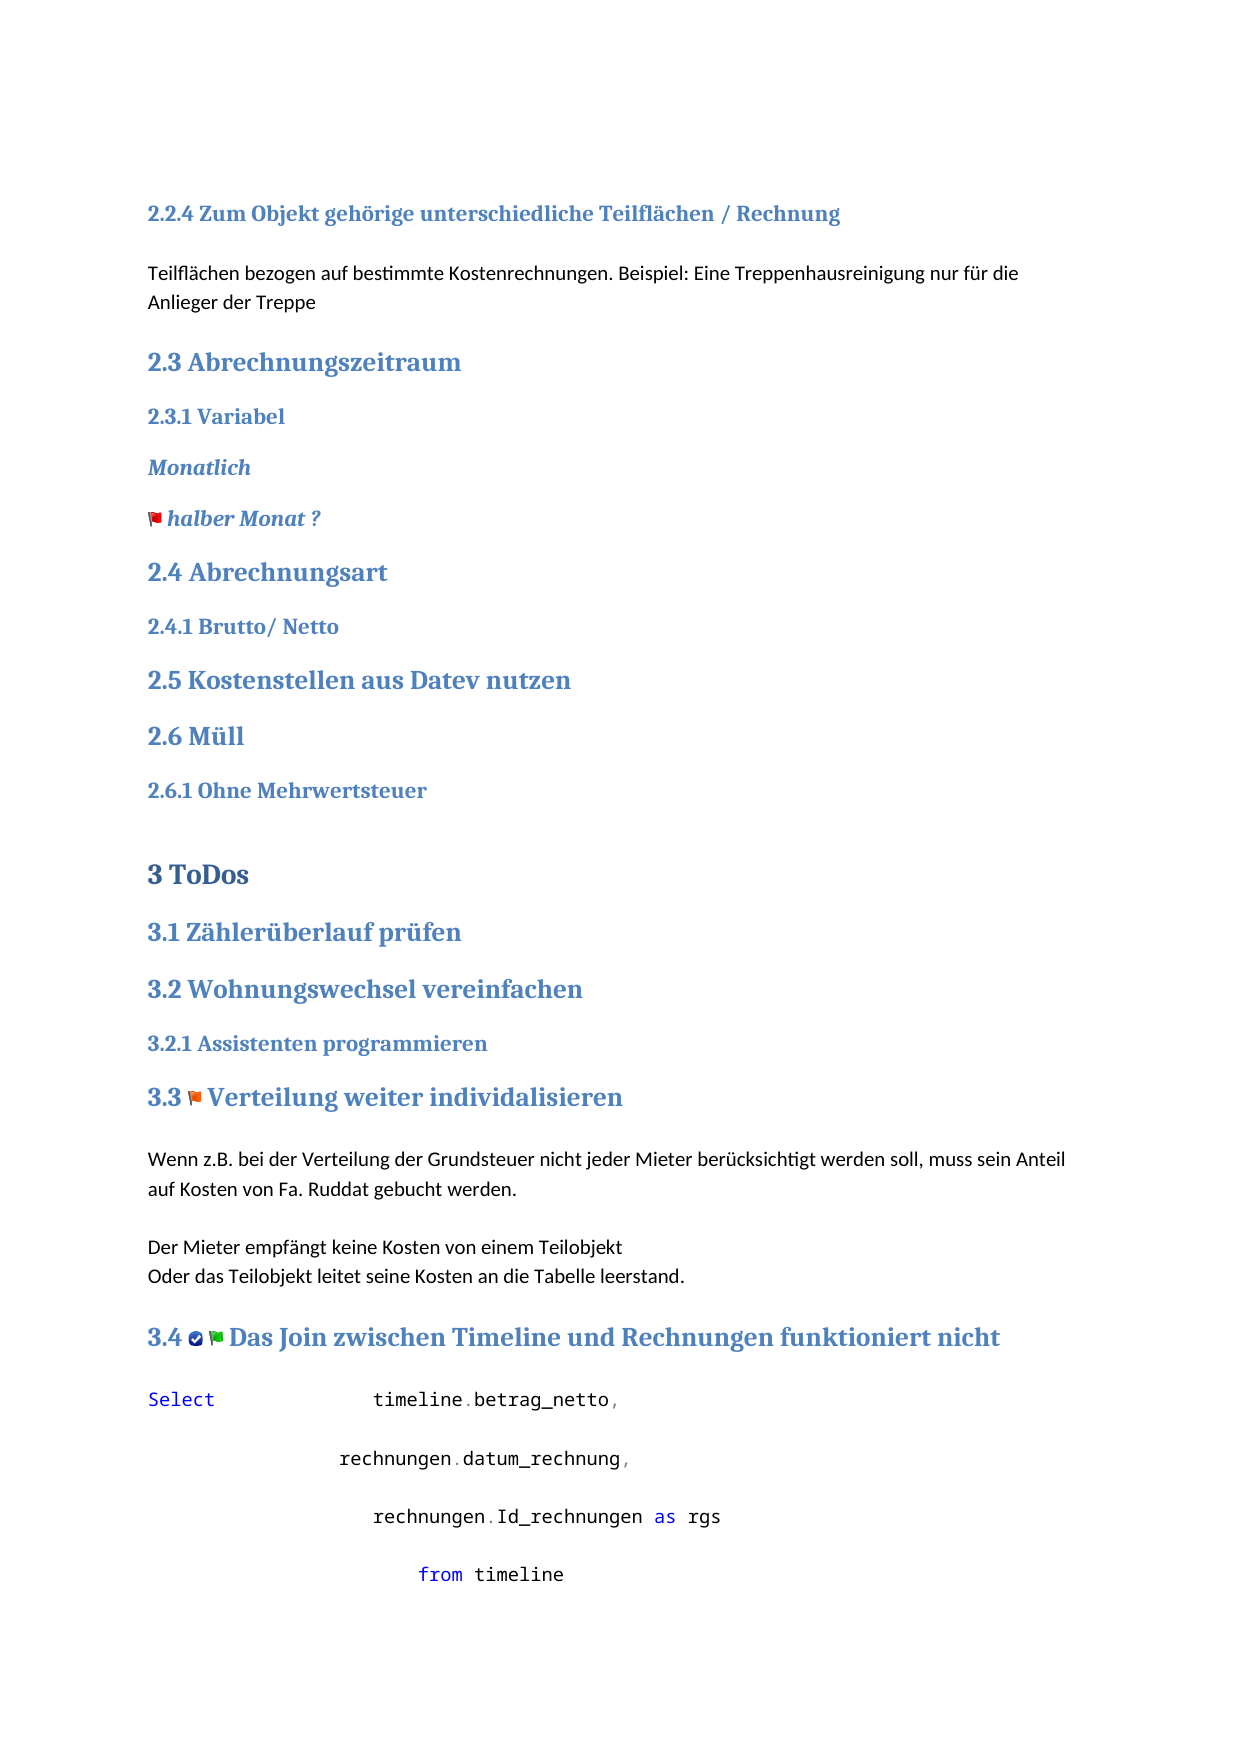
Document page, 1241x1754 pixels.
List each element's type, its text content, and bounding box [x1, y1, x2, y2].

text Müll [148, 721, 1093, 752]
text halber Monat ? [148, 506, 1093, 532]
text ToDos [148, 858, 1093, 892]
text Zählerüberlauf prüfen [148, 917, 1093, 949]
text Brutto/ Netto [148, 614, 1093, 640]
text Abrechnungszeitraum [148, 347, 1093, 379]
text Wohnungswechsel vereinfachen [148, 974, 1093, 1005]
text Select timeline.betrag_netto, [148, 1386, 1093, 1412]
text Teilflächen bezogen auf bestimmte Kostenrechnungen. Beispiel: Eine Treppenhausreinigung nur für die Anlieger der Treppe [148, 260, 1093, 314]
picture [147, 512, 162, 527]
text Abrechnungsart [148, 557, 1093, 588]
text Ohne Mehrwertsteuer [148, 778, 1093, 804]
text Kostenstellen aus Datev nutzen [148, 665, 1093, 696]
text Wenn z.B. bei der Verteilung der Grundsteuer nicht jeder Mieter berücksichtigt werden soll, muss sein Anteil auf Kosten von Fa. Ruddat gebucht werden. [148, 1147, 1093, 1201]
picture [187, 1091, 202, 1106]
text rechnungen.Id_rechnungen as rgs [148, 1503, 1093, 1529]
text Das Join zwischen Timeline und Rechnungen funktioniert nicht [148, 1322, 1093, 1353]
picture [208, 1331, 223, 1346]
picture [188, 1331, 203, 1346]
text Variabel [148, 404, 1093, 430]
text Zum Objekt gehörige unterschiedliche Teilflächen / Rechnung [148, 201, 1093, 227]
text rechnungen.datum_rechnung, [148, 1445, 1093, 1470]
text Monatlich [148, 455, 1093, 481]
text Assistenten programmieren [148, 1031, 1093, 1057]
text from timeline [148, 1562, 1093, 1587]
text Verteilung weiter individalisieren [148, 1082, 1093, 1113]
text Der Mieter empfängt keine Kosten von einem Teilobjekt Oder das Teilobjekt leitet seine Kosten an die Tabelle leerstand. [148, 1234, 1093, 1289]
